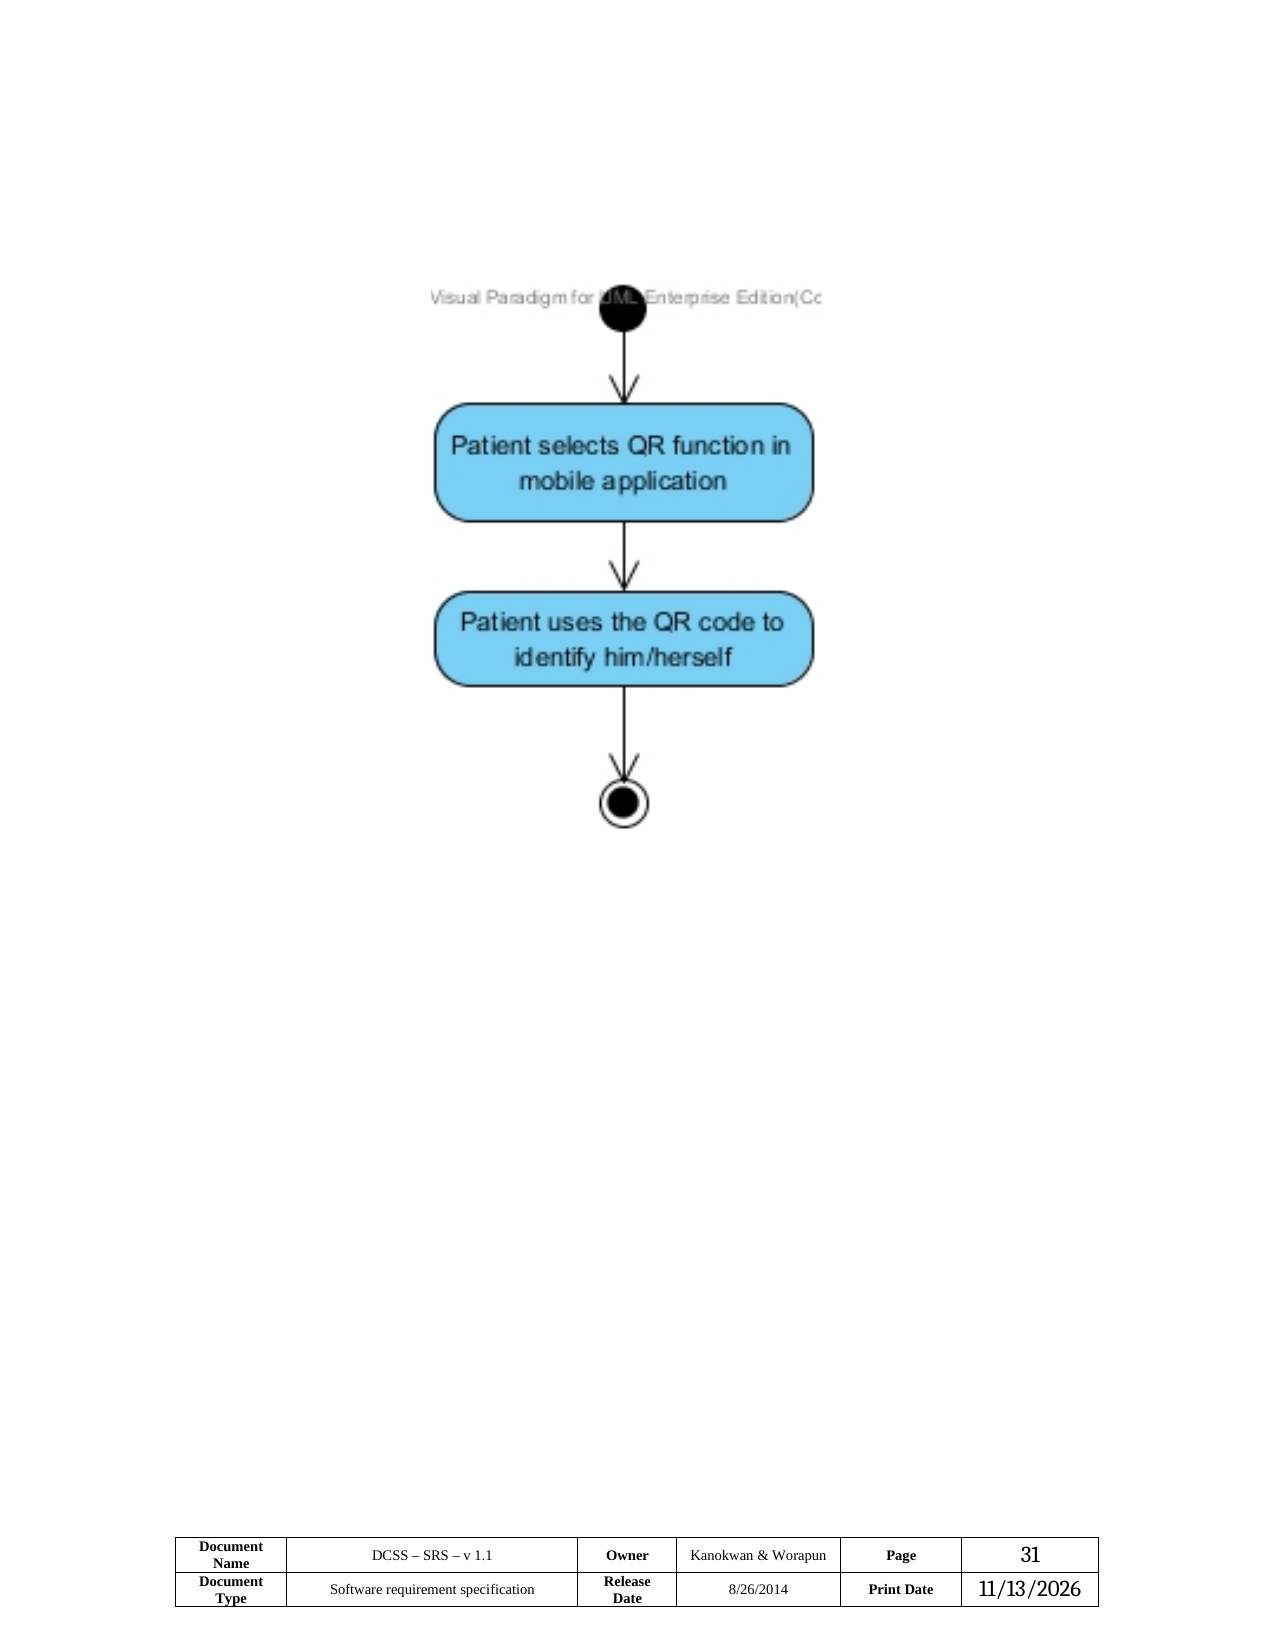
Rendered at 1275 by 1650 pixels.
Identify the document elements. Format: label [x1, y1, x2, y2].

picture [430, 282, 822, 836]
